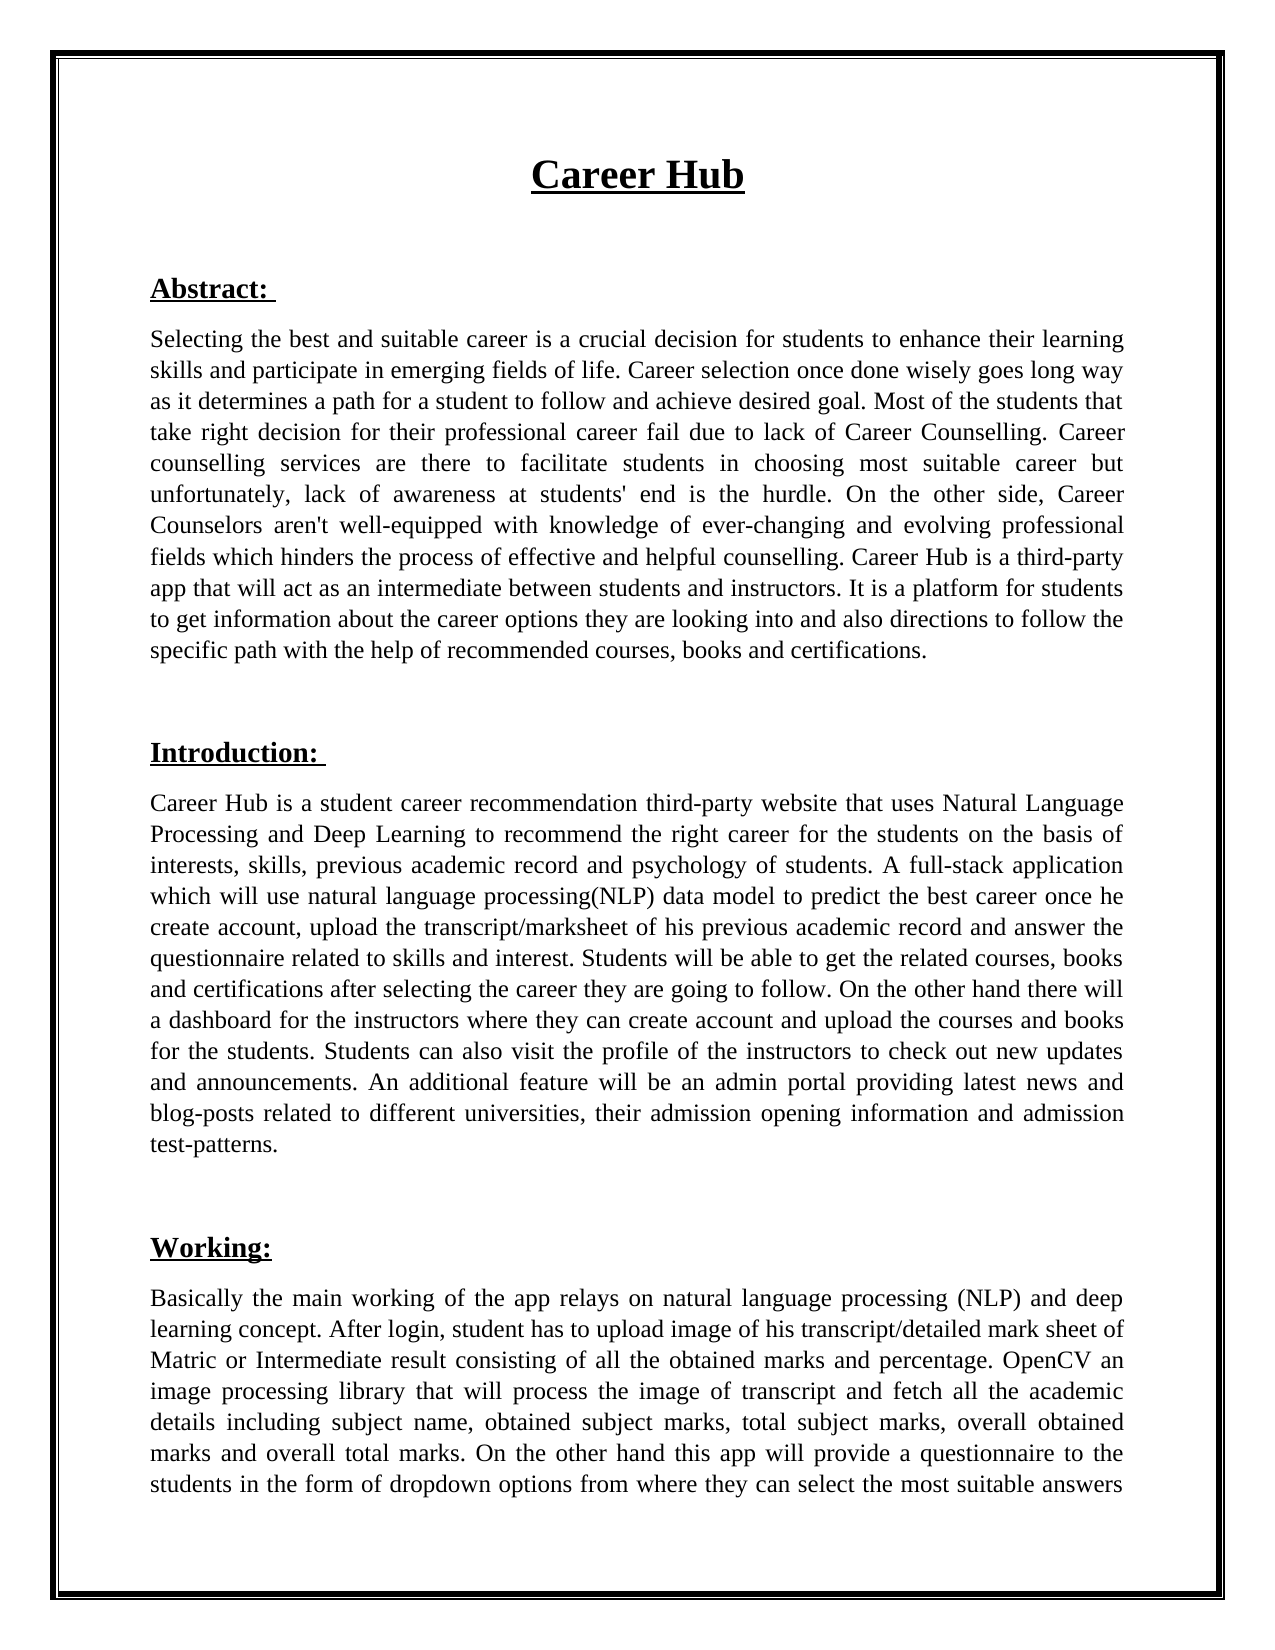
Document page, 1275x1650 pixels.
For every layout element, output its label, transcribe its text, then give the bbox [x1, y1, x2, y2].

text Introduction: [150, 735, 1125, 769]
text Career Hub [150, 150, 1125, 198]
text Working: [150, 1230, 1125, 1263]
text Career Hub is a student career recommendation third-party website that uses Natural Language Processing and Deep Learning to recommend the right career for the students on the basis of interests, skills, previous academic record and psychology of students. A full-stack application which will use natural language processing(NLP) data model to predict the best career once he create account, upload the transcript/marksheet of his previous academic record and answer the questionnaire related to skills and interest. Students will be able to get the related courses, books and certifications after selecting the career they are going to follow. On the other hand there will a dashboard for the instructors where they can create account and upload the courses and books for the students. Students can also visit the profile of the instructors to check out new updates and announcements. An additional feature will be an admin portal providing latest news and blog-posts related to different universities, their admission opening information and admission test-patterns. [150, 788, 1125, 1158]
text Selecting the best and suitable career is a crucial decision for students to enhance their learning skills and participate in emerging fields of life. Career selection once done wisely goes long way as it determines a path for a student to follow and achieve desired goal. Most of the students that take right decision for their professional career fail due to lack of Career Counselling. Career counselling services are there to facilitate students in choosing most suitable career but unfortunately, lack of awareness at students' end is the hurdle. On the other side, Career Counselors aren't well-equipped with knowledge of ever-changing and evolving professional fields which hinders the process of effective and helpful counselling. Career Hub is a third-party app that will act as an intermediate between students and instructors. It is a platform for students to get information about the career options they are looking into and also directions to follow the specific path with the help of recommended courses, books and certifications. [150, 324, 1125, 663]
text Abstract: [150, 271, 1125, 305]
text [150, 1283, 1125, 1498]
